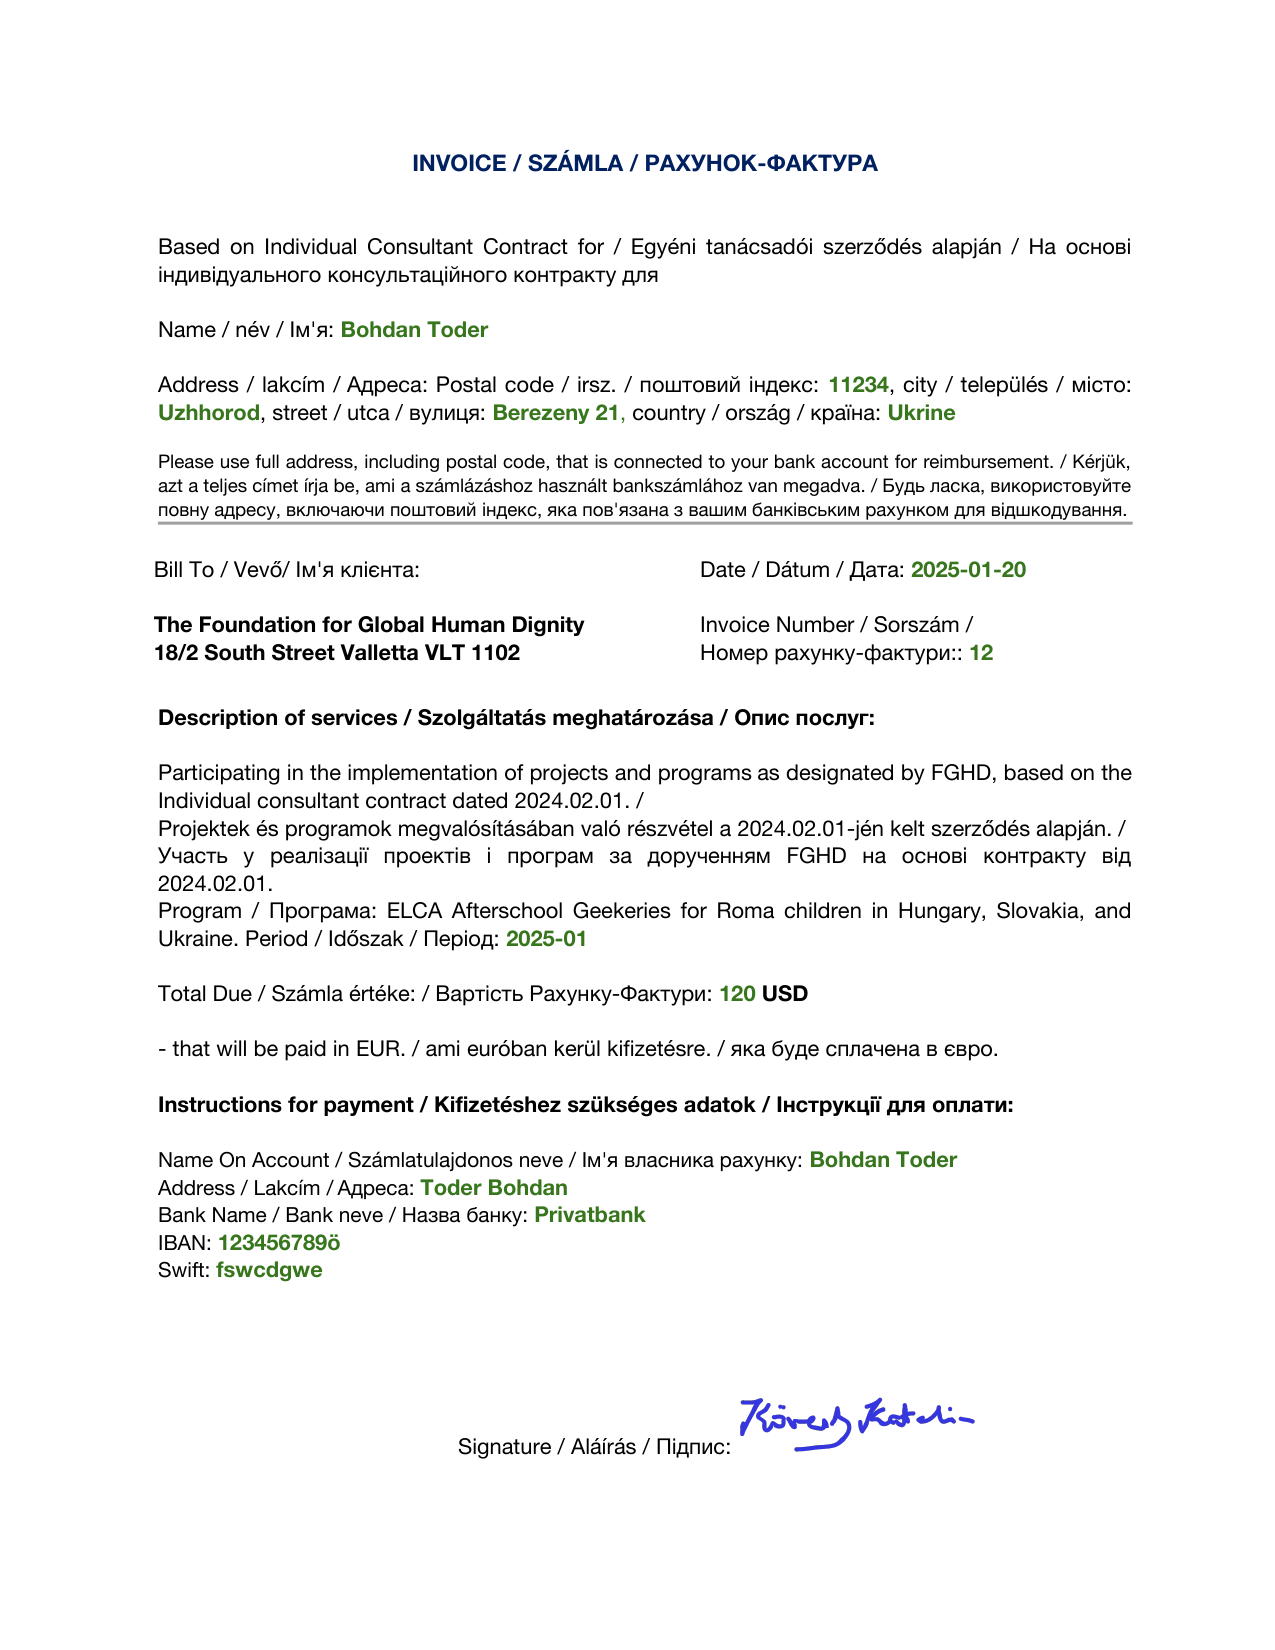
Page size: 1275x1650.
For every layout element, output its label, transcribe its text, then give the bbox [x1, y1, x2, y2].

text Participating in the implementation of projects and programs as designated by FGHD, based on the Individual consultant contract dated 2024.02.01. / [158, 759, 1132, 815]
text Name / név / Ім'я: Bohdan Toder [158, 316, 1132, 344]
text Bank Name / Bank neve / Назва банку: Privatbank [158, 1201, 1132, 1229]
text - that will be paid in EUR. / ami euróban kerül kifizetésre. / яка буде сплачена в євро. [158, 1036, 1132, 1063]
text Please use full address, including postal code, that is connected to your bank account for reimbursement. / Kérjük, azt a teljes címet írja be, ami a számlázáshoz használt bankszámlához van megadva. / Будь ласка, використовуйте повну адресу, включаючи поштовий індекс, яка пов'язана з вашим банківським рахунком для відшкодування. [158, 451, 1132, 521]
text Name On Account / Számlatulajdonos neve / Ім'я власника рахунку: Bohdan Toder [158, 1146, 1132, 1174]
text Address / lakcím / Адреса: Postal code / irsz. / поштовий індекс: 11234, city / település / місто: Uzhhorod, street / utca / вулиця: Berezeny 21, country / ország / країна: Ukrine [158, 371, 1132, 427]
text Description of services / Szolgáltatás meghatározása / Опис послуг: [158, 704, 1132, 732]
text Swift: fswcdgwe [158, 1256, 1132, 1284]
table_header Bill To / Vevő/ Ім'я клієнта: The Foundation for Global Human Dignity 18/2 South Street Valletta VLT 1102 [143, 546, 689, 677]
text INVOICE / SZÁMLA / РАХУНОК-ФАКТУРА [158, 149, 1132, 178]
text Total Due / Számla értéke: / Вартість Рахунку-Фактури: 120 USD [158, 980, 1132, 1008]
text Участь у реалізації проектів і програм за дорученням FGHD на основі контракту від 2024.02.01. [158, 842, 1132, 898]
text IBAN: 123456789ö [158, 1229, 1132, 1256]
table_header Date / Dátum / Дата: 2025-01-20 Invoice Number / Sorszám / Номер рахунку-фактури:: 12 [690, 546, 1147, 677]
text Program / Програма: ELCA Afterschool Geekeries for Roma children in Hungary, Slovakia, and Ukraine. Period / Időszak / Період: 2025-01 [158, 898, 1132, 953]
text Address / Lakcím / Адреса: Toder Bohdan [158, 1174, 1132, 1201]
text Projektek és programok megvalósításában való részvétel a 2024.02.01-jén kelt szerződés alapján. / [158, 815, 1132, 842]
text Instructions for payment / Kifizetéshez szükséges adatok / Інструкції для оплати: [158, 1091, 1132, 1118]
picture [737, 1394, 978, 1455]
text Based on Individual Consultant Contract for / Egyéni tanácsadói szerződés alapján / На основі індивідуального консультаційного контракту для [158, 233, 1132, 289]
